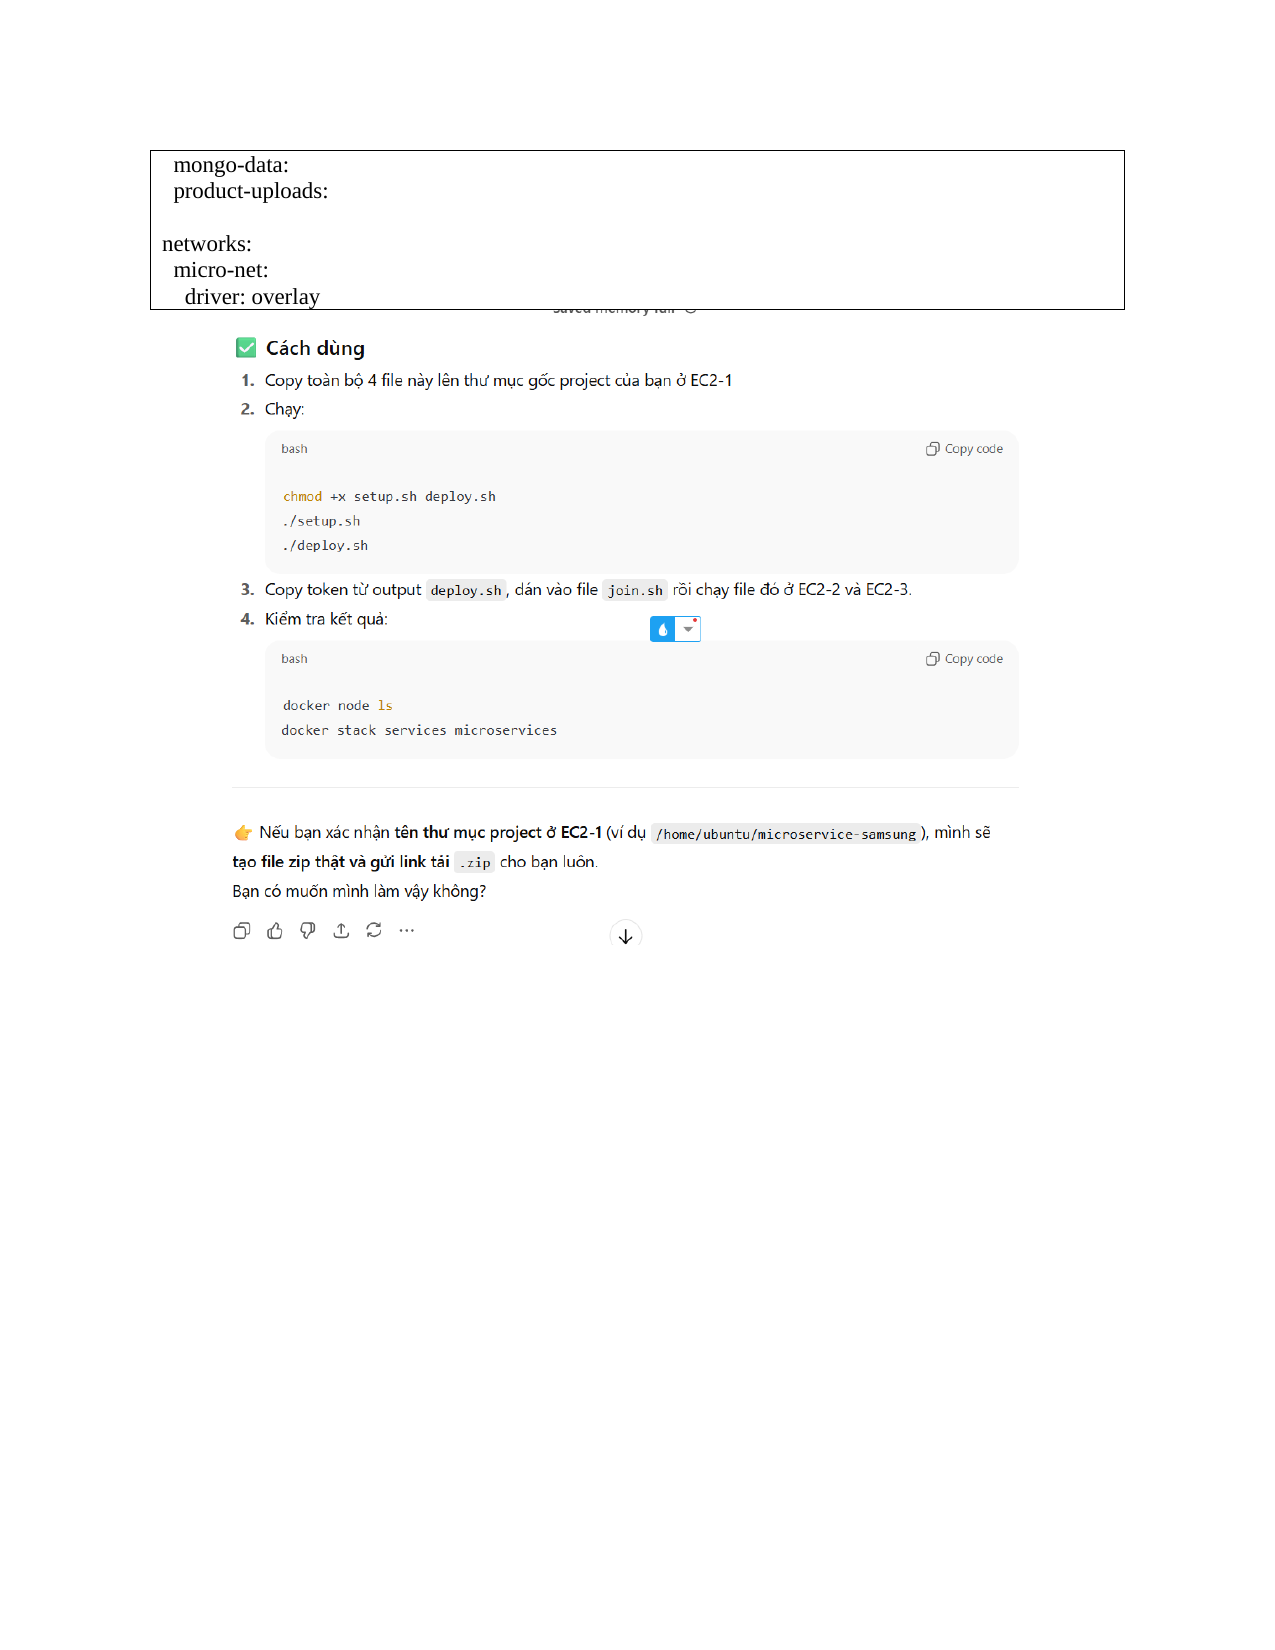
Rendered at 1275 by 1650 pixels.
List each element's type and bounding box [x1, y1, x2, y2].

table_header [151, 151, 1124, 309]
picture [150, 310, 1125, 945]
